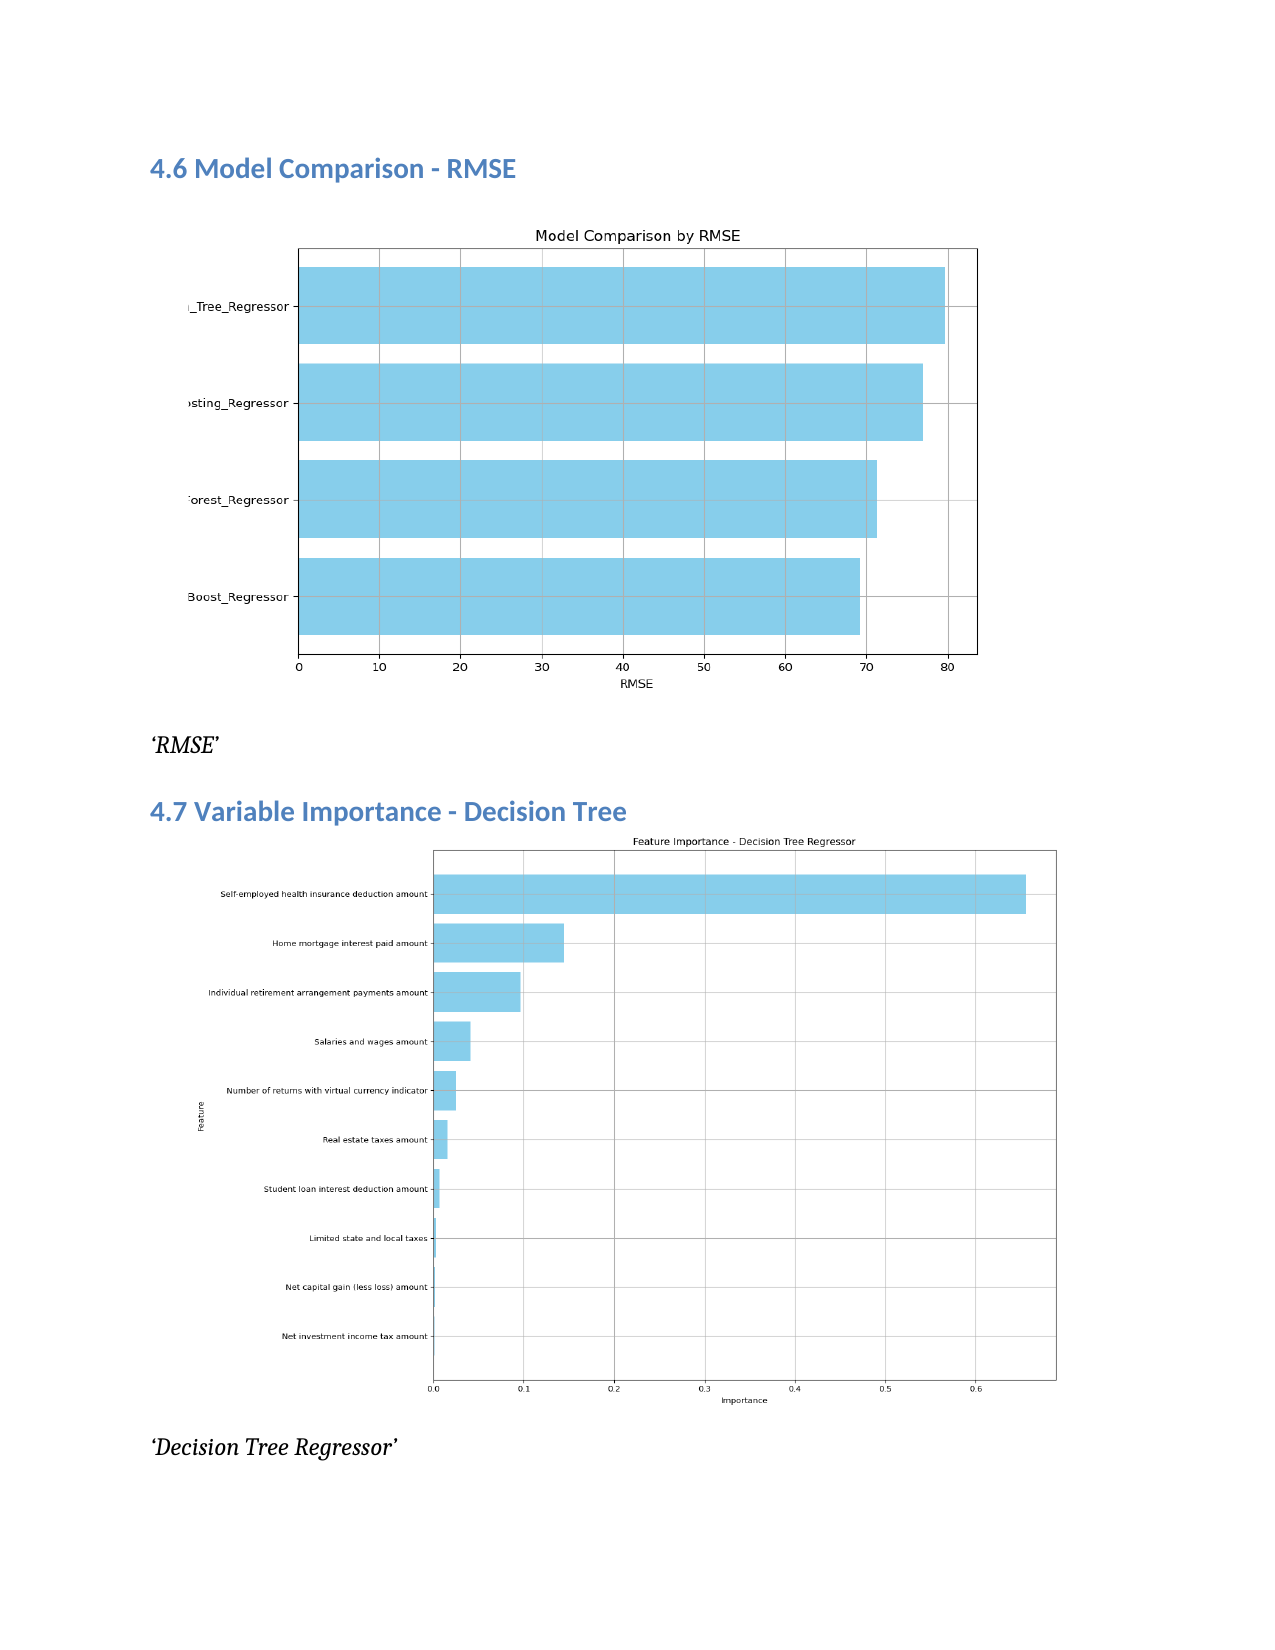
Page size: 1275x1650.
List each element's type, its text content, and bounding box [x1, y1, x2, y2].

table_header ‘Decision Tree Regressor’ [139, 829, 1114, 1474]
subtitle 4.7 Variable Importance - Decision Tree [150, 793, 1125, 829]
picture [188, 829, 1064, 1413]
subtitle 4.6 Model Comparison - RMSE [150, 150, 1125, 186]
table_header ‘RMSE’ [139, 186, 1114, 773]
picture [188, 185, 1064, 711]
